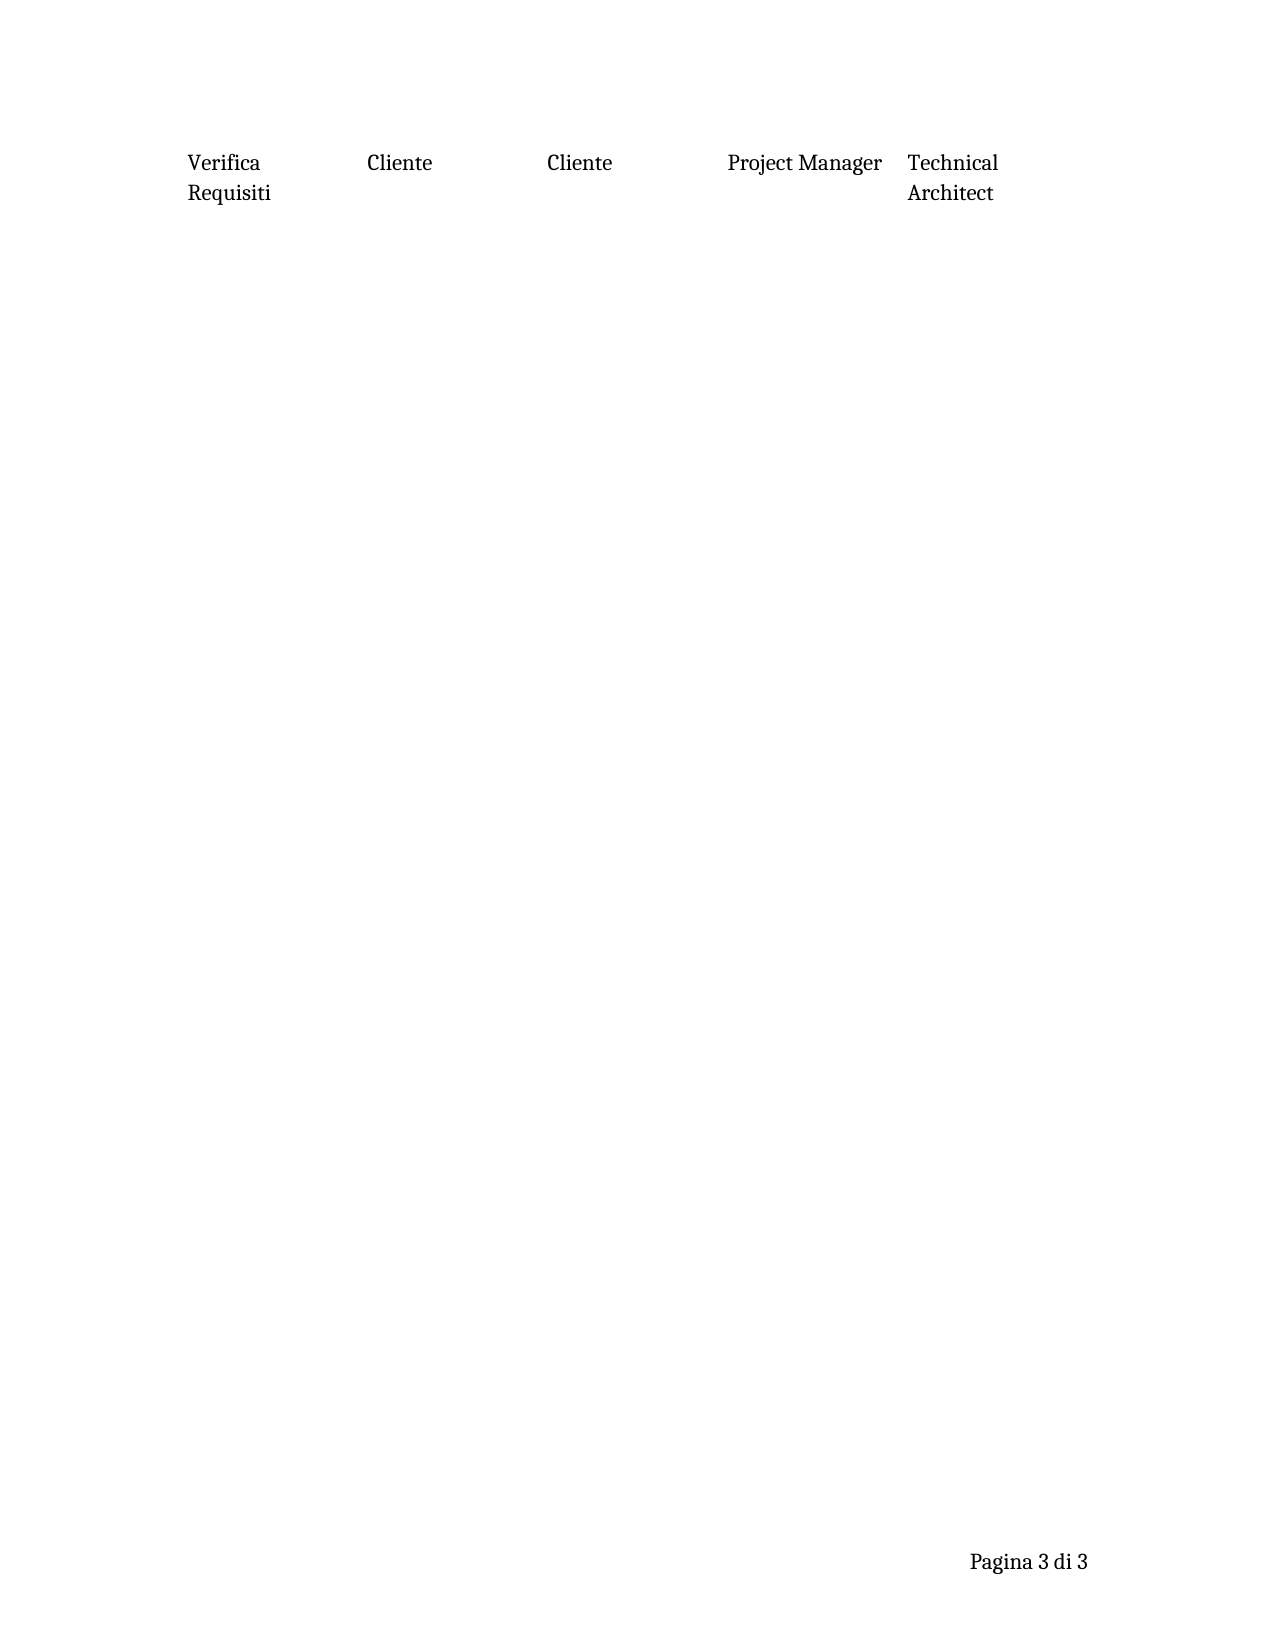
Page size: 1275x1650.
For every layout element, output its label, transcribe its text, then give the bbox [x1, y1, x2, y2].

table_cell Verifica Requisiti [176, 150, 356, 231]
table_cell Project Manager [716, 150, 896, 231]
table_cell Cliente [356, 150, 536, 231]
table_cell Cliente [536, 150, 716, 231]
table_cell Technical Architect [896, 150, 1076, 231]
